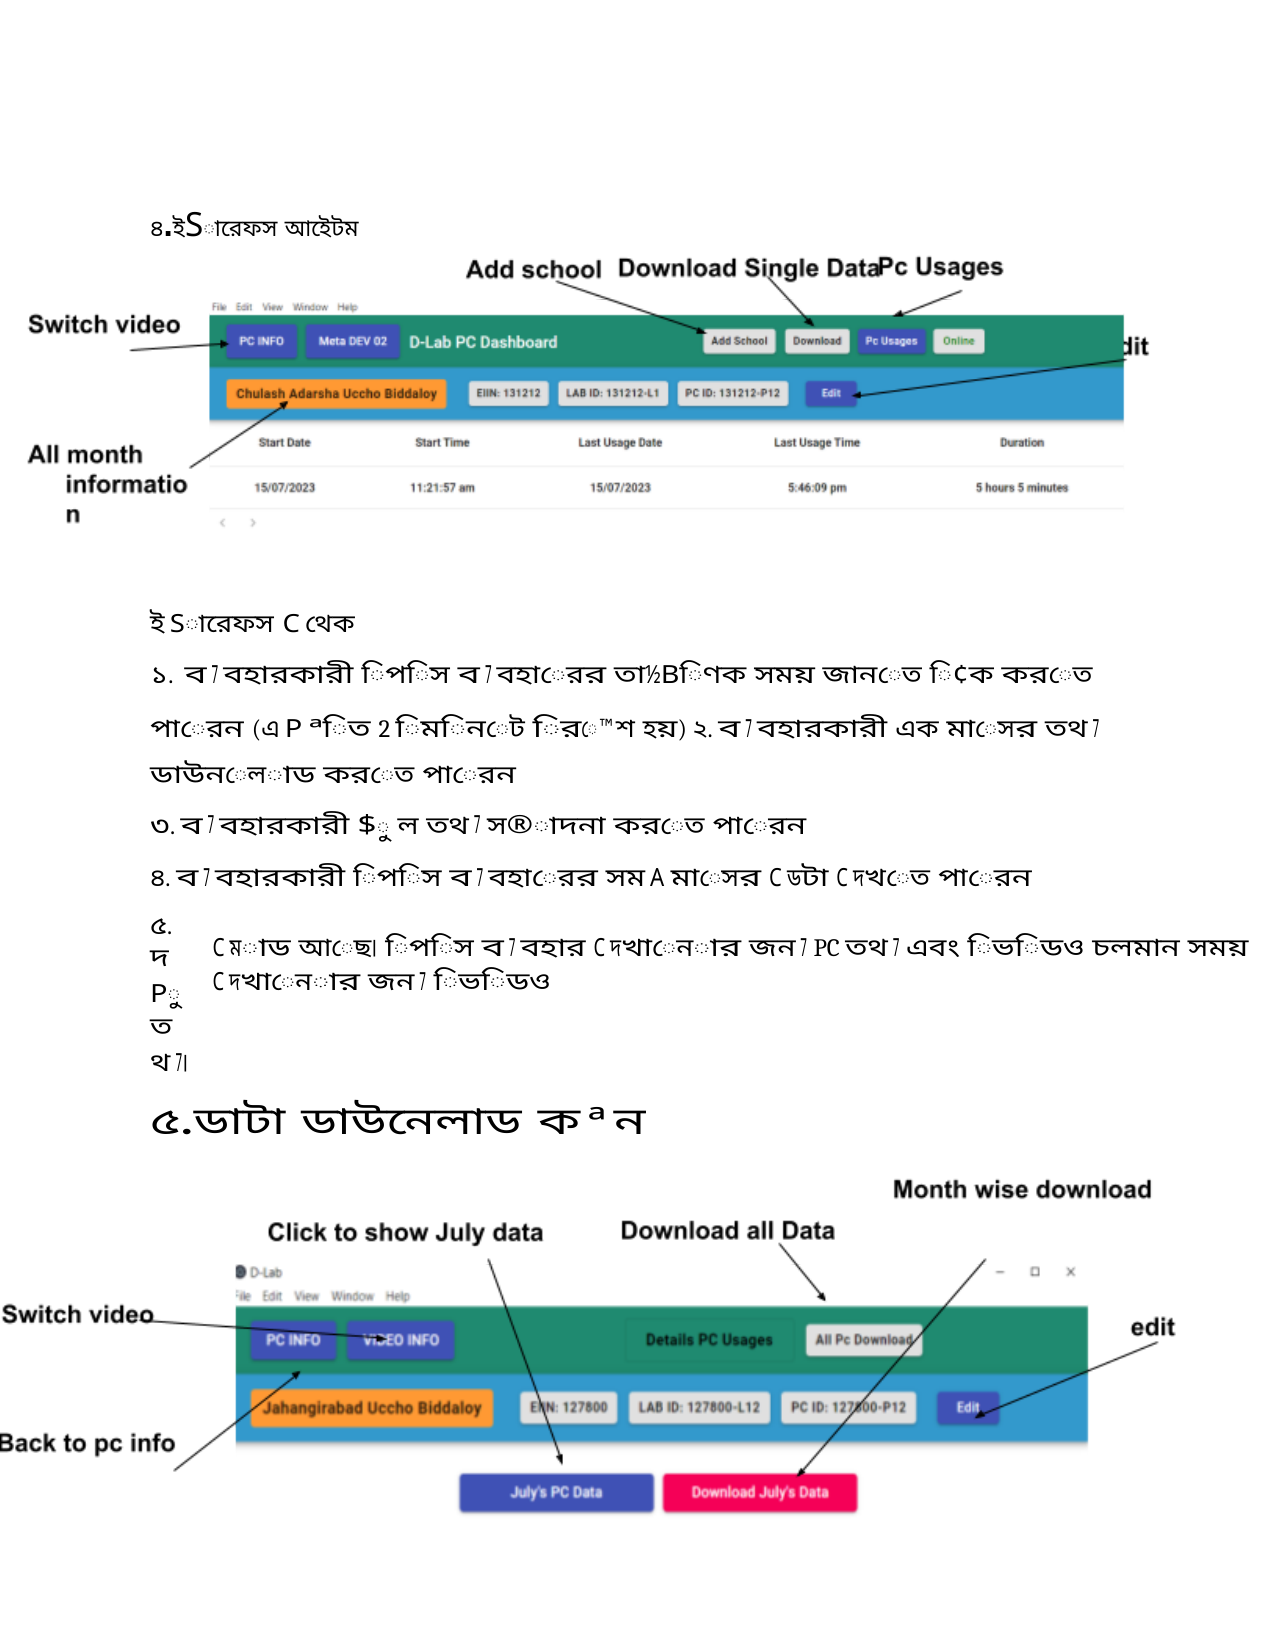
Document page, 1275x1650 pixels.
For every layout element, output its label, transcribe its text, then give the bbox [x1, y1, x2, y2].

subtitle ৫.ডাটা ডাউনেলাড কªন [150, 1094, 1275, 1145]
text ৫. দPু তথ7। [150, 911, 204, 1078]
text ১. ব7বহারকারী িপিস ব7বহােরর তা½Bিণক সময় জানেত ি¢ক করেত পােরন (এP ªিত 2 িমিনেট িরে™শ হয়) ২. ব7বহারকারী এক মােসর তথ7 ডাউনেলাড করেত পােরন [150, 657, 1111, 790]
picture [14, 237, 1275, 577]
picture [0, 1160, 1239, 1583]
text ৩. ব7বহারকারী $ু ল তথ7 স®াদনা করেত পােরন [150, 807, 1275, 843]
text ৪. ব7বহারকারী িপিস ব7বহােরর সমA মােসর Cডটা Cদখেত পােরন [150, 859, 1275, 894]
text ইSারেফস Cথেক [150, 605, 1275, 639]
text Cমাড আেছ। িপিস ব7বহার Cদখােনার জন7 PC তথ7 এবং িভিডও চলমান সময় Cদখােনার জন7 িভিডও [212, 929, 1275, 997]
